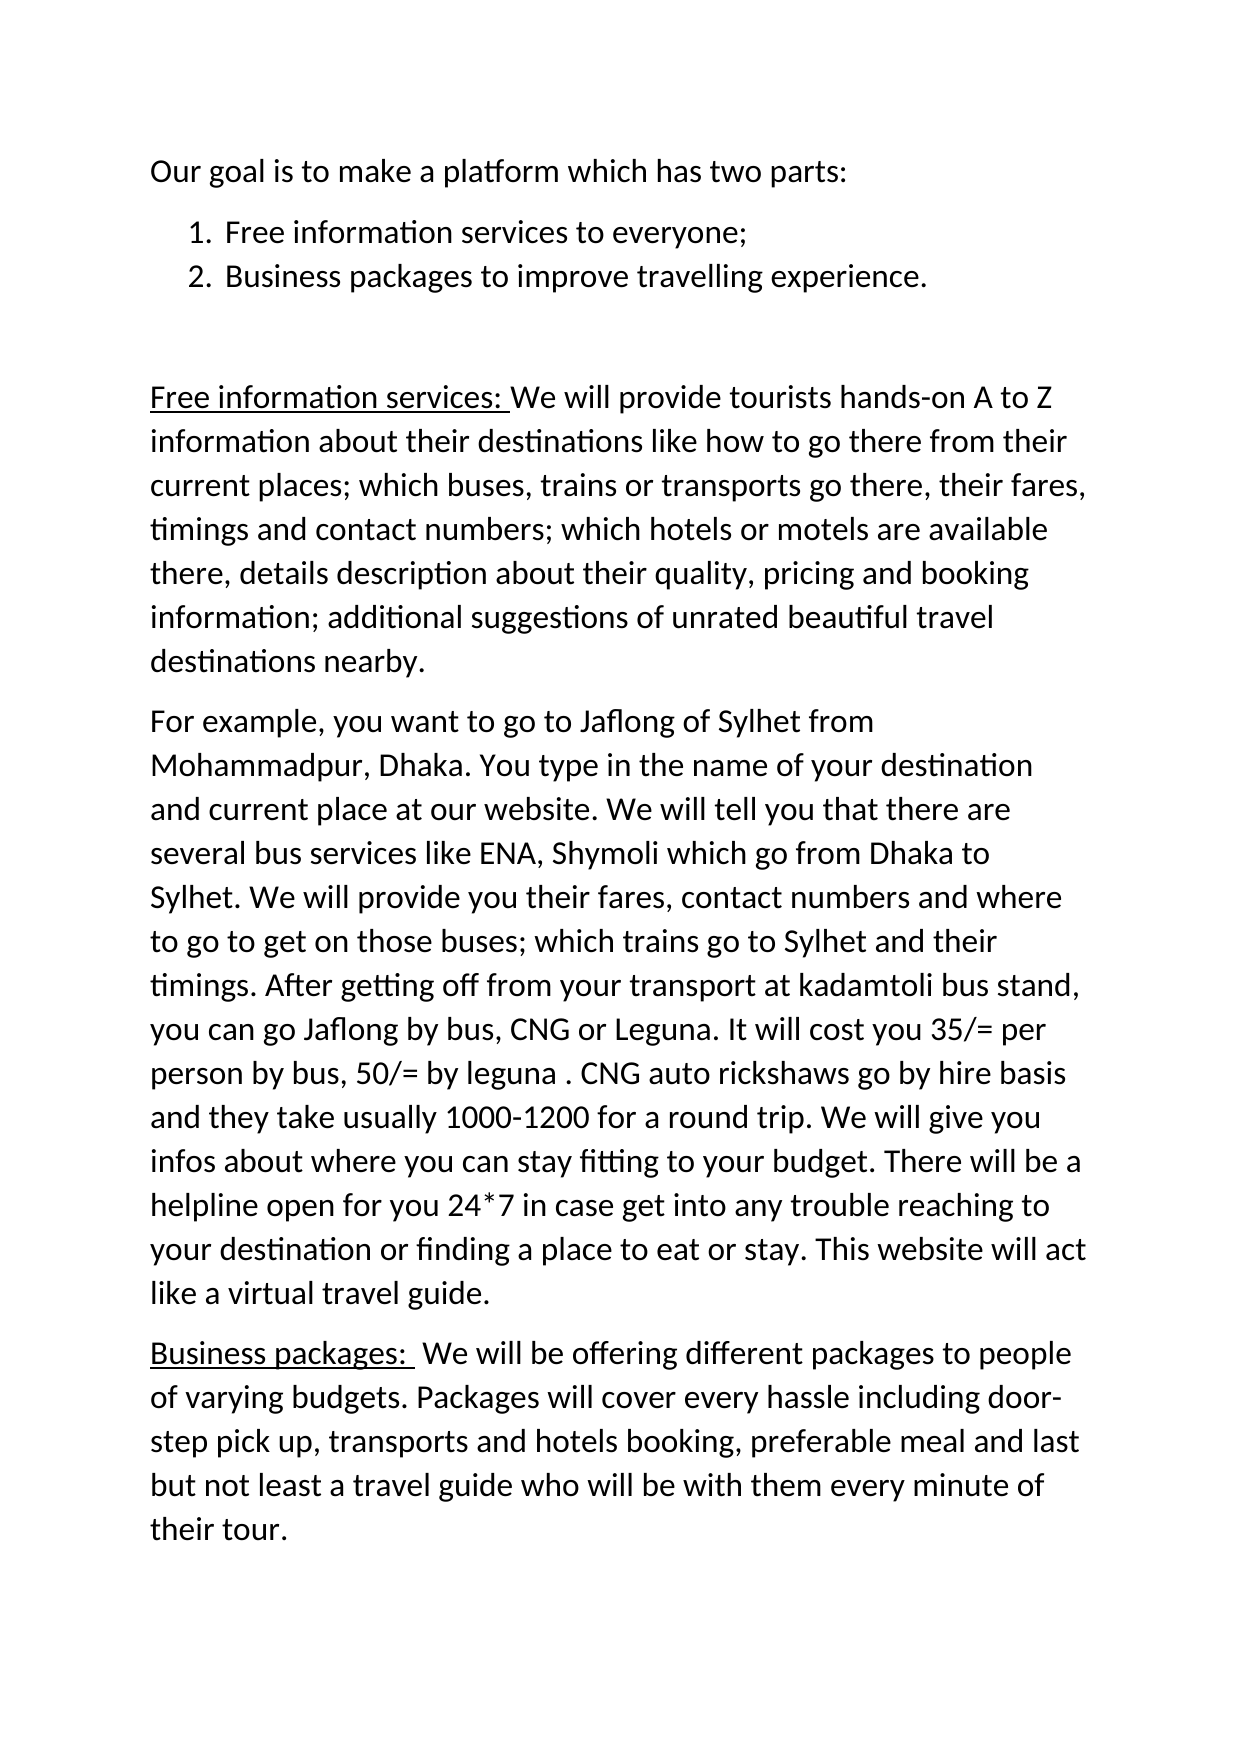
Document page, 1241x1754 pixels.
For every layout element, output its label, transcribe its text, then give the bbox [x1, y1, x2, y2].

text Our goal is to make a platform which has two parts: [150, 150, 1090, 191]
text Business packages: We will be offering different packages to people of varying budgets. Packages will cover every hassle including door-step pick up, transports and hotels booking, preferable meal and last but not least a travel guide who will be with them every minute of their tour. [150, 1332, 1090, 1549]
text Free information services: We will provide tourists hands-on A to Z information about their destinations like how to go there from their current places; which buses, trains or transports go there, their fares, timings and contact numbers; which hotels or motels are available there, details description about their quality, pricing and booking information; additional suggestions of unrated beautiful travel destinations nearby. [150, 376, 1090, 680]
list Business packages to improve travelling experience. [187, 254, 1090, 295]
text For example, you want to go to Jaflong of Sylhet from Mohammadpur, Dhaka. You type in the name of your destination and current place at our website. We will tell you that there are several bus services like ENA, Shymoli which go from Dhaka to Sylhet. We will provide you their fares, contact numbers and where to go to get on those buses; which trains go to Sylhet and their timings. After getting off from your transport at kadamtoli bus stand, you can go Jaflong by bus, CNG or Leguna. It will cost you 35/= per person by bus, 50/= by leguna . CNG auto rickshaws go by hire basis and they take usually 1000-1200 for a round trip. We will give you infos about where you can stay fitting to your budget. There will be a helpline open for you 24*7 in case get into any trouble reaching to your destination or finding a place to eat or stay. This website will act like a virtual travel guide. [150, 700, 1090, 1312]
list Free information services to everyone; [187, 211, 1090, 251]
